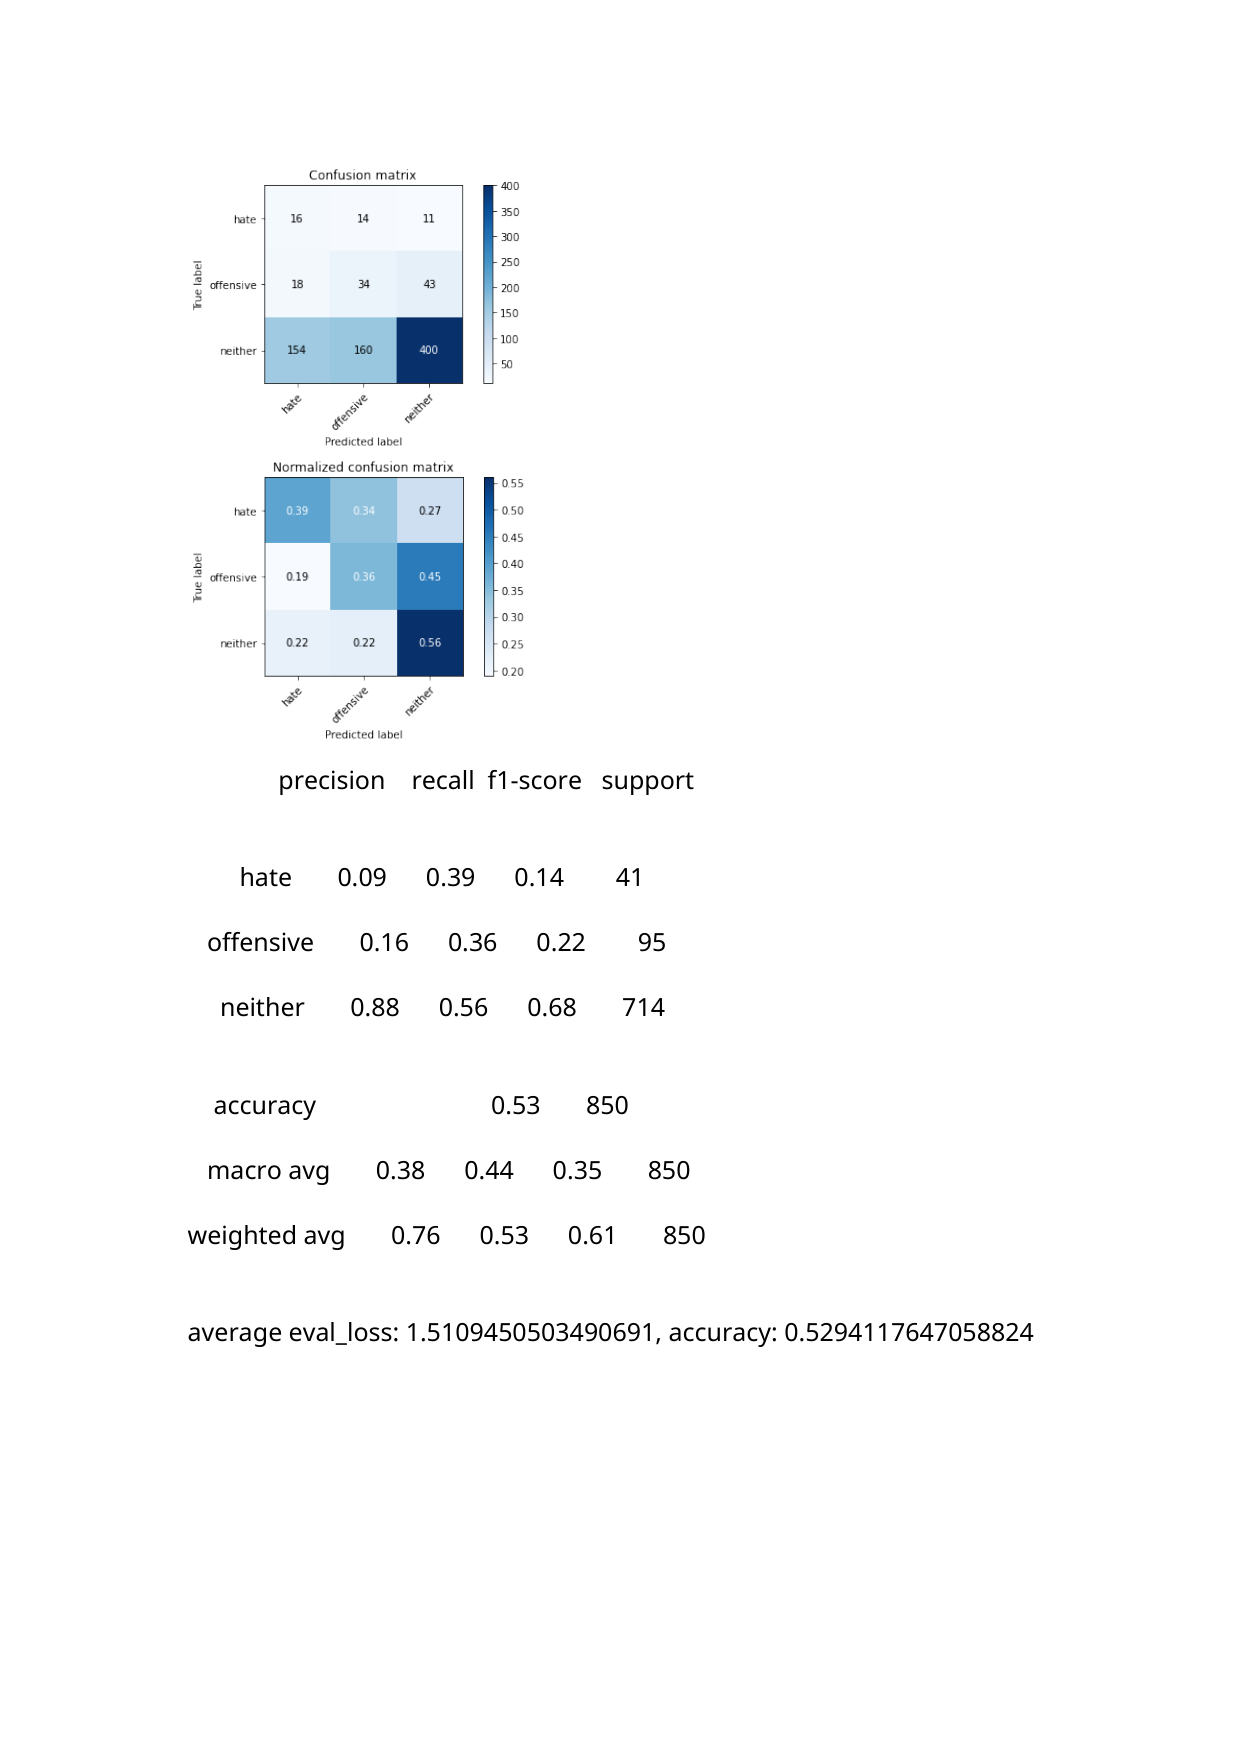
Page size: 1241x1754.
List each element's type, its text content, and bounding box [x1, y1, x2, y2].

text precision recall f1-score support [187, 747, 1053, 812]
text weighted avg 0.76 0.53 0.61 850 [187, 1202, 1053, 1267]
text neither 0.88 0.56 0.68 714 [187, 974, 1053, 1039]
text accuracy 0.53 850 [187, 1072, 1053, 1137]
picture [187, 162, 527, 454]
picture [187, 455, 531, 747]
text hate 0.09 0.39 0.14 41 [187, 844, 1053, 909]
text macro avg 0.38 0.44 0.35 850 [187, 1137, 1053, 1202]
text average eval_loss: 1.5109450503490691, accuracy: 0.5294117647058824 [187, 1299, 1053, 1364]
text offensive 0.16 0.36 0.22 95 [187, 909, 1053, 974]
